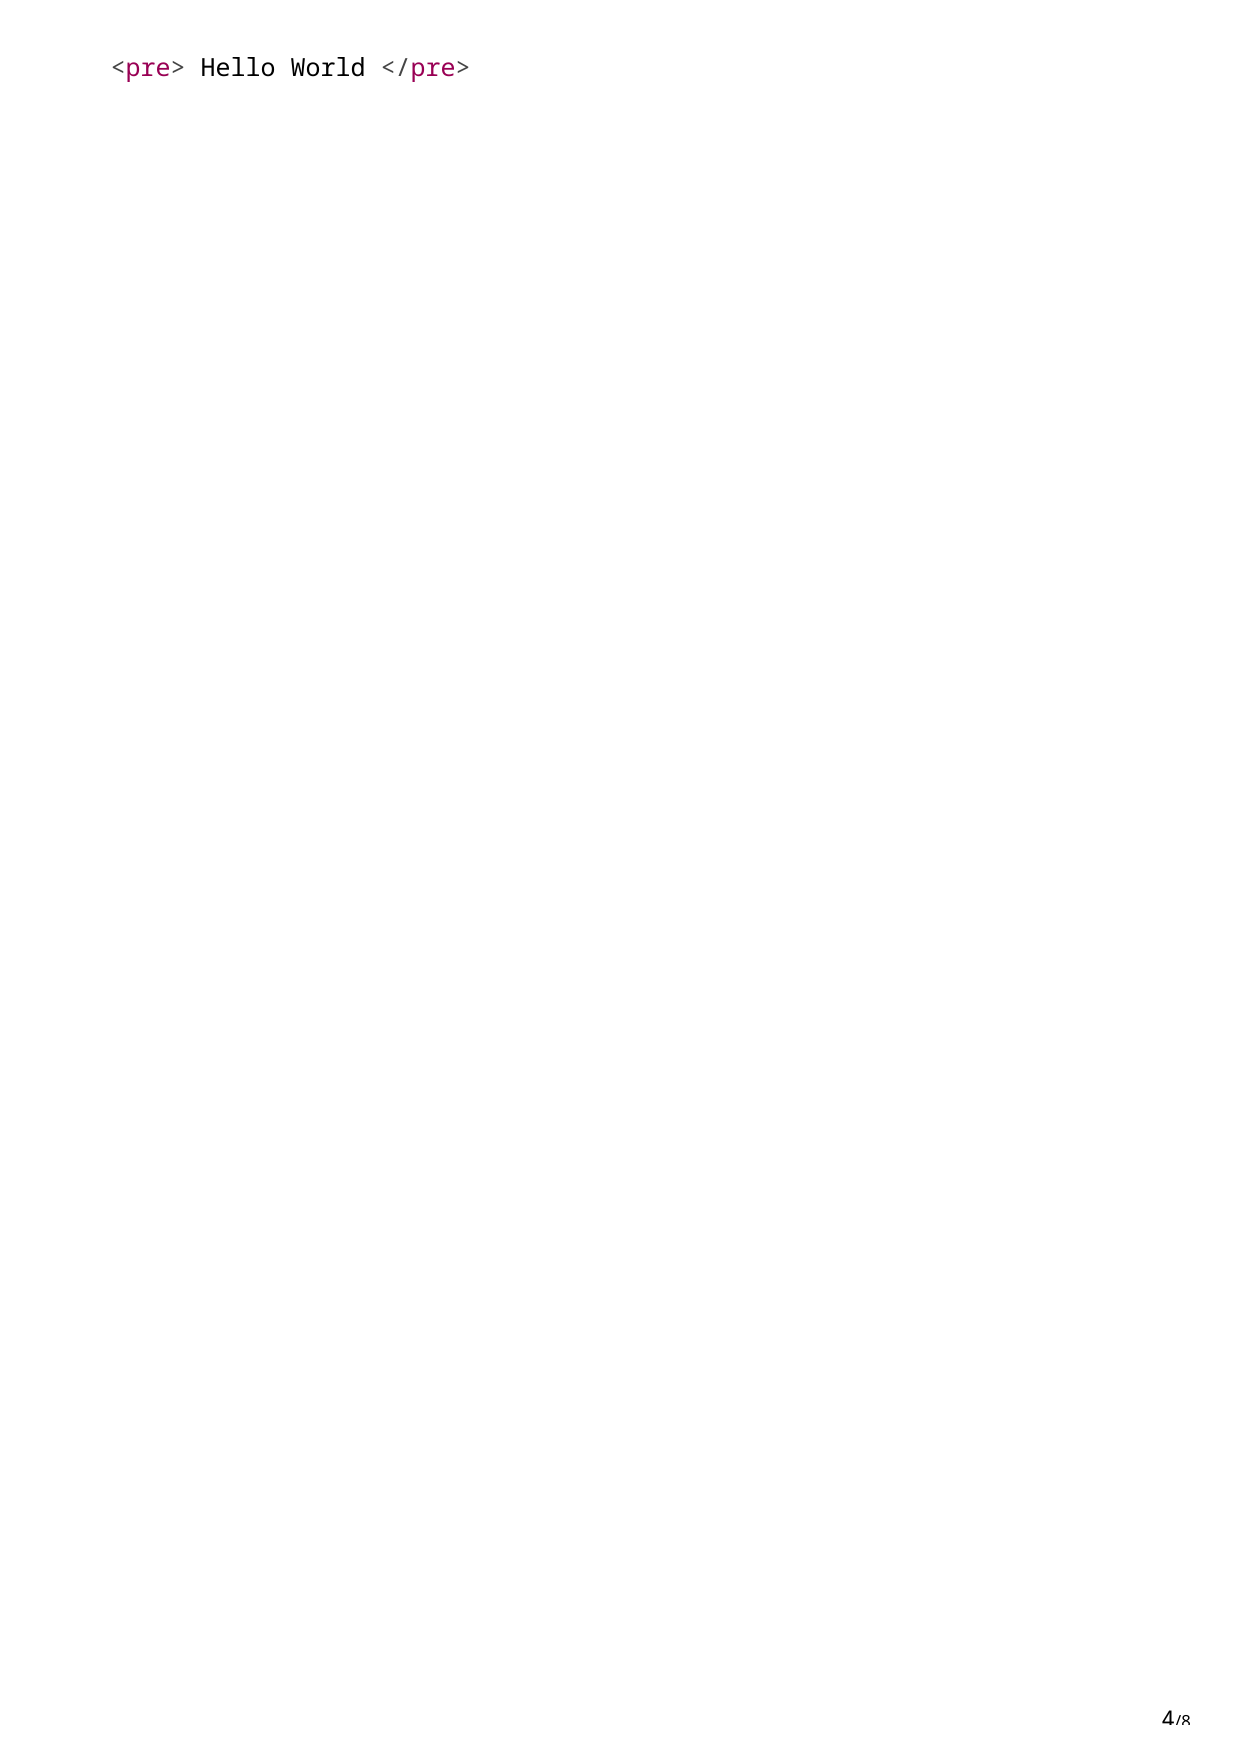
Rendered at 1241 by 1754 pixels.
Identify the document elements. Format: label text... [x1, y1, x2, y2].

text <pre> Hello World </pre> [110, 50, 1167, 84]
